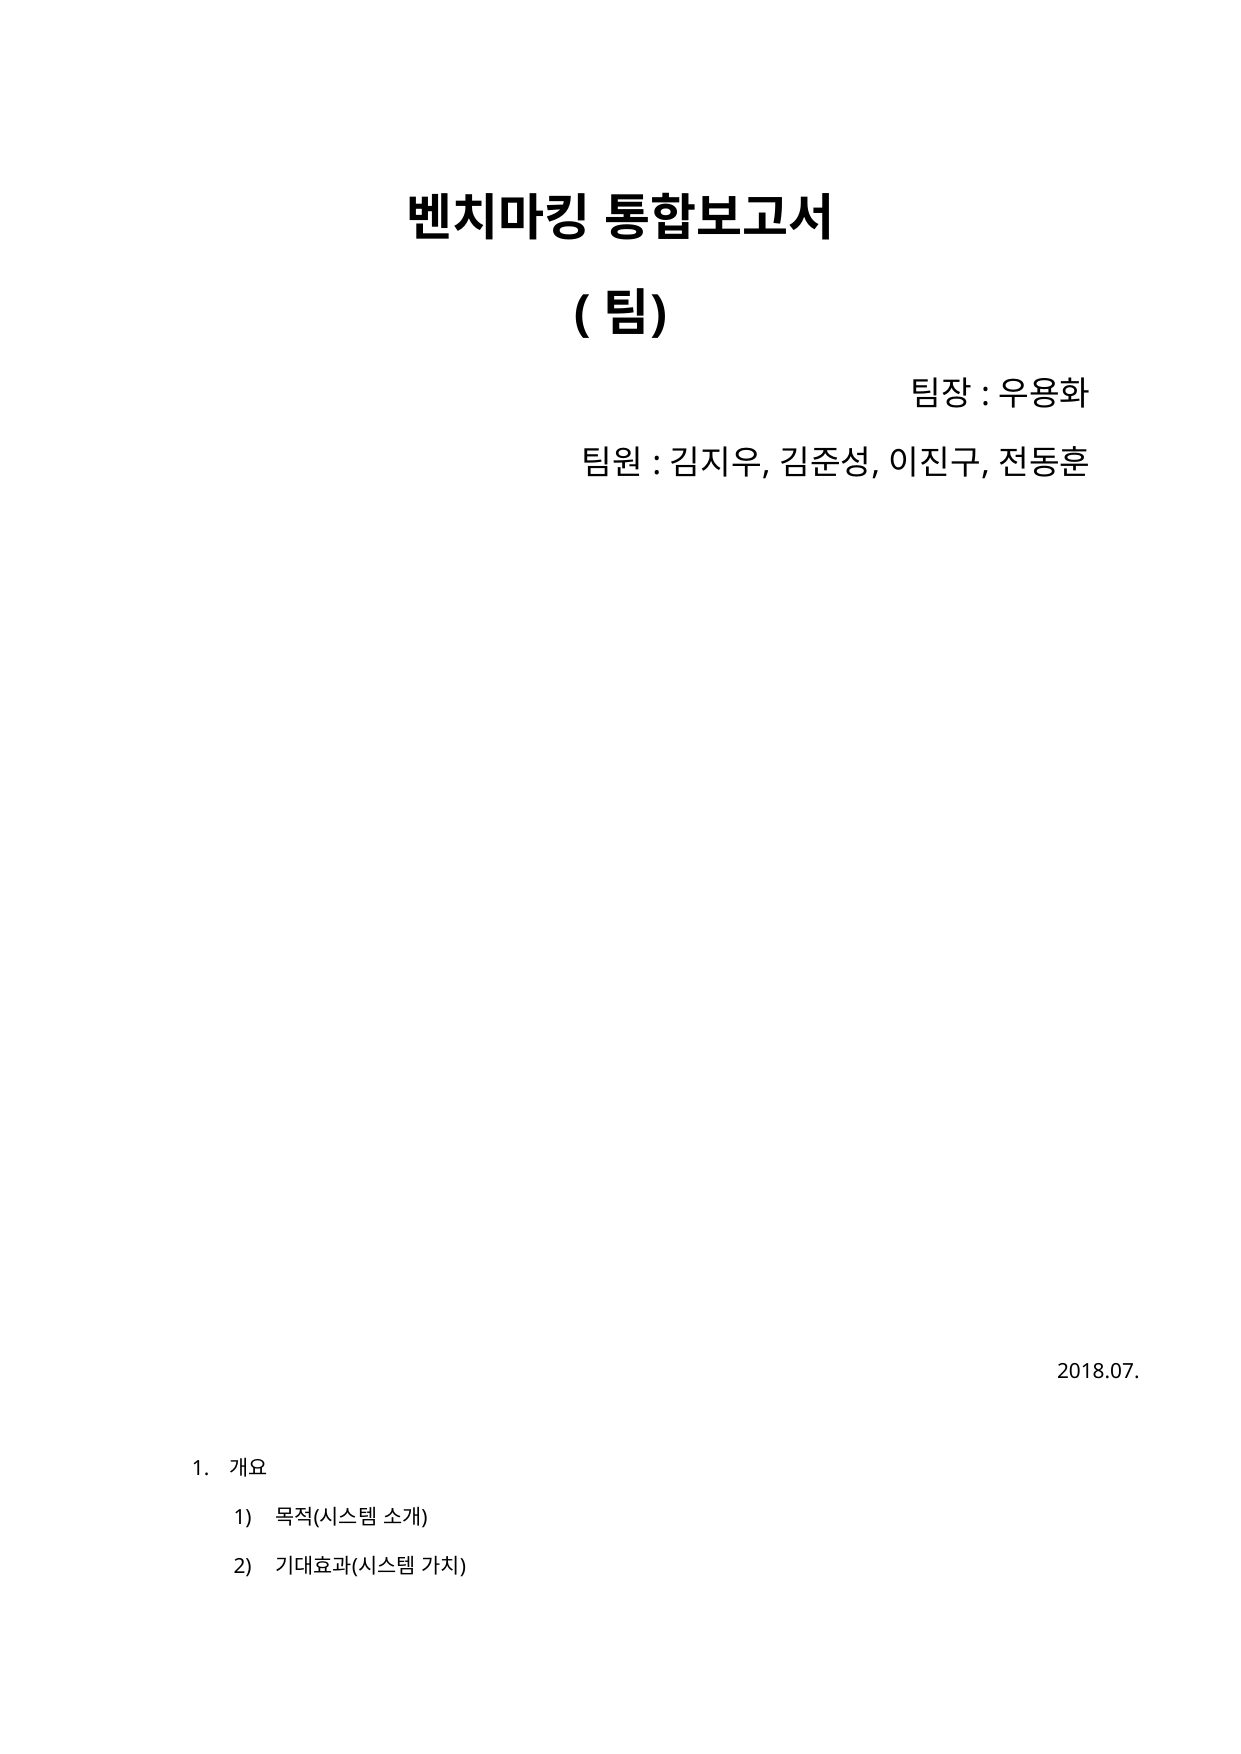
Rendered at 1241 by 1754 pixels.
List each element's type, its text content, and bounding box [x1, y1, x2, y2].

list 개요 [192, 1451, 1090, 1481]
text ( 팀) [150, 272, 1090, 345]
text 벤치마킹 통합보고서 [150, 177, 1090, 249]
text 팀원 : 김지우, 김준성, 이진구, 전동훈 [150, 436, 1090, 484]
list 목적(시스템 소개) [233, 1500, 1090, 1531]
list 기대효과(시스템 가치) [233, 1549, 1090, 1580]
text 팀장 : 우용화 [150, 367, 1090, 416]
text 2018.07. [150, 1356, 1139, 1385]
